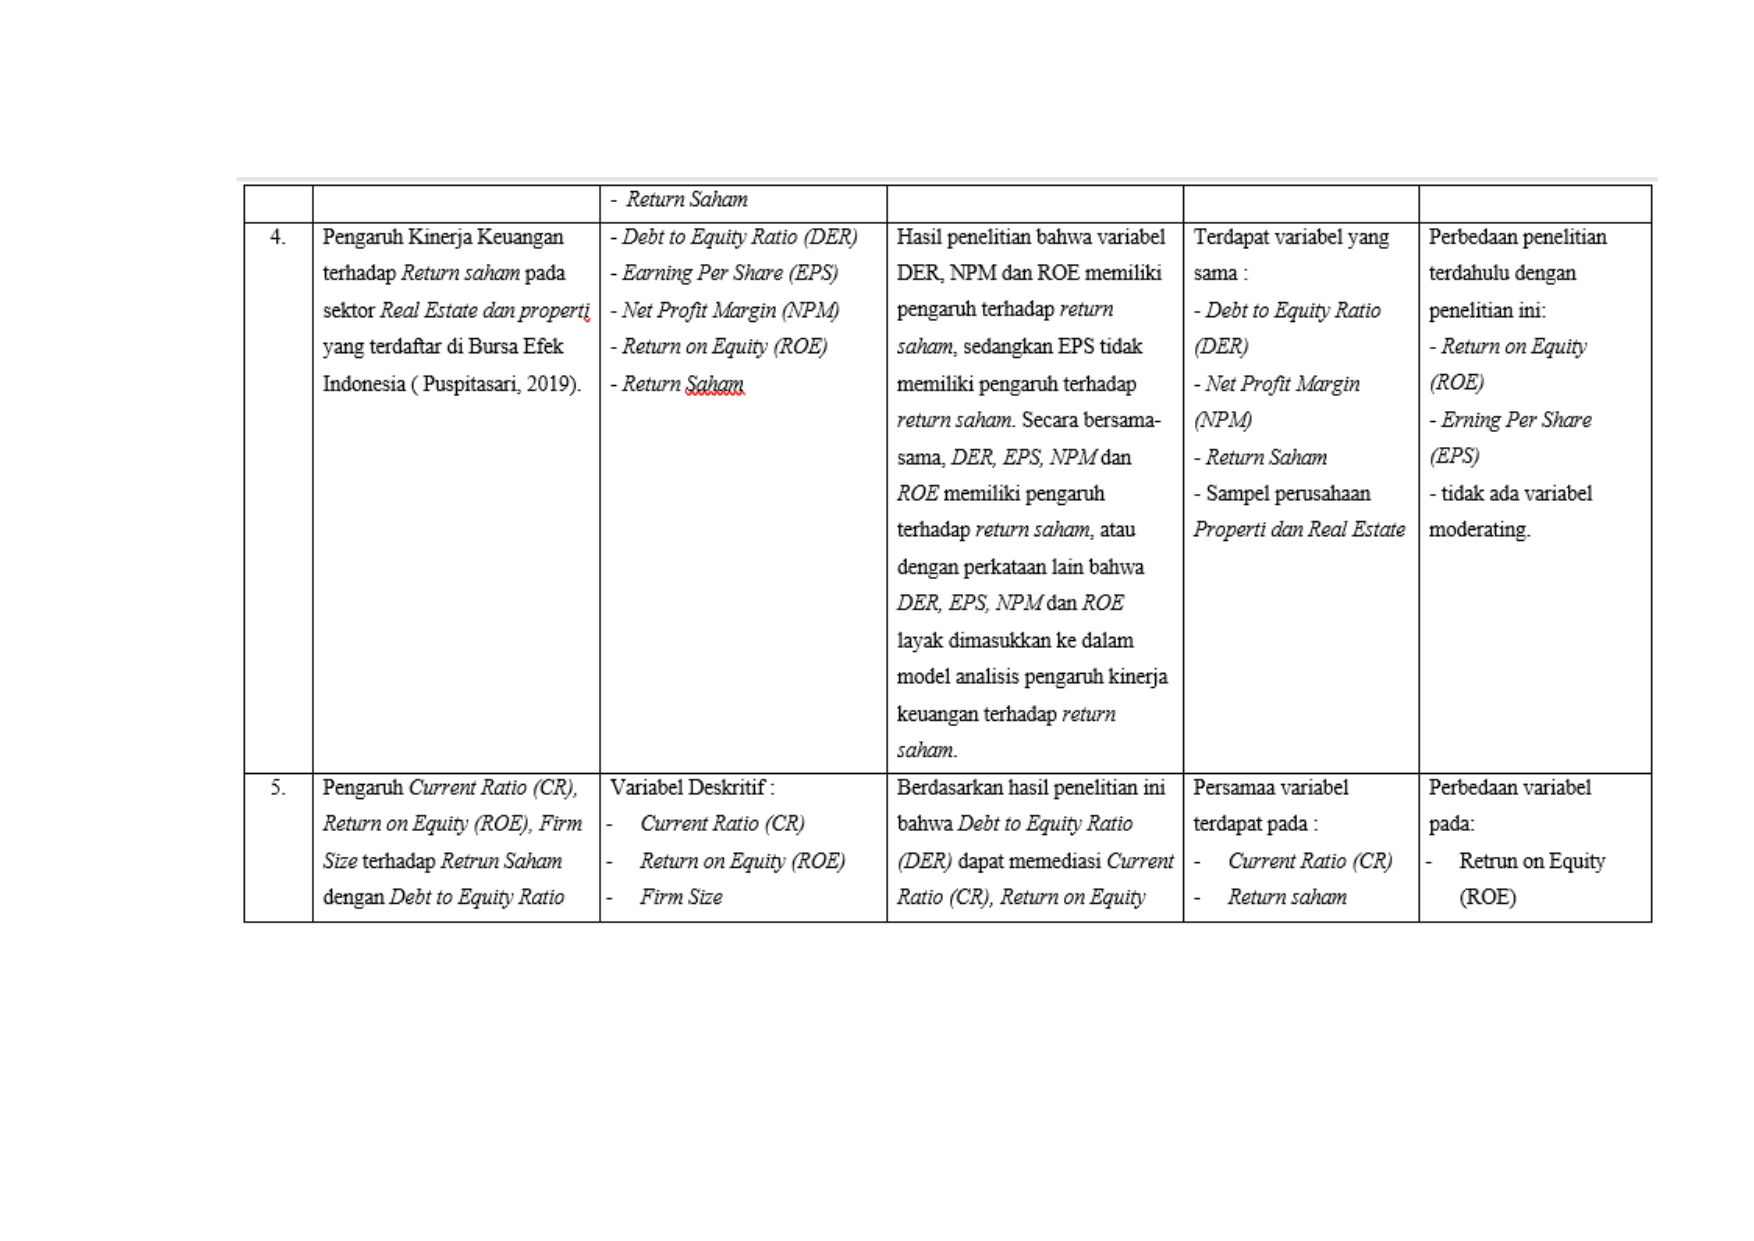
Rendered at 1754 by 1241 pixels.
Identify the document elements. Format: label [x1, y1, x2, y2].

picture [236, 177, 1659, 931]
